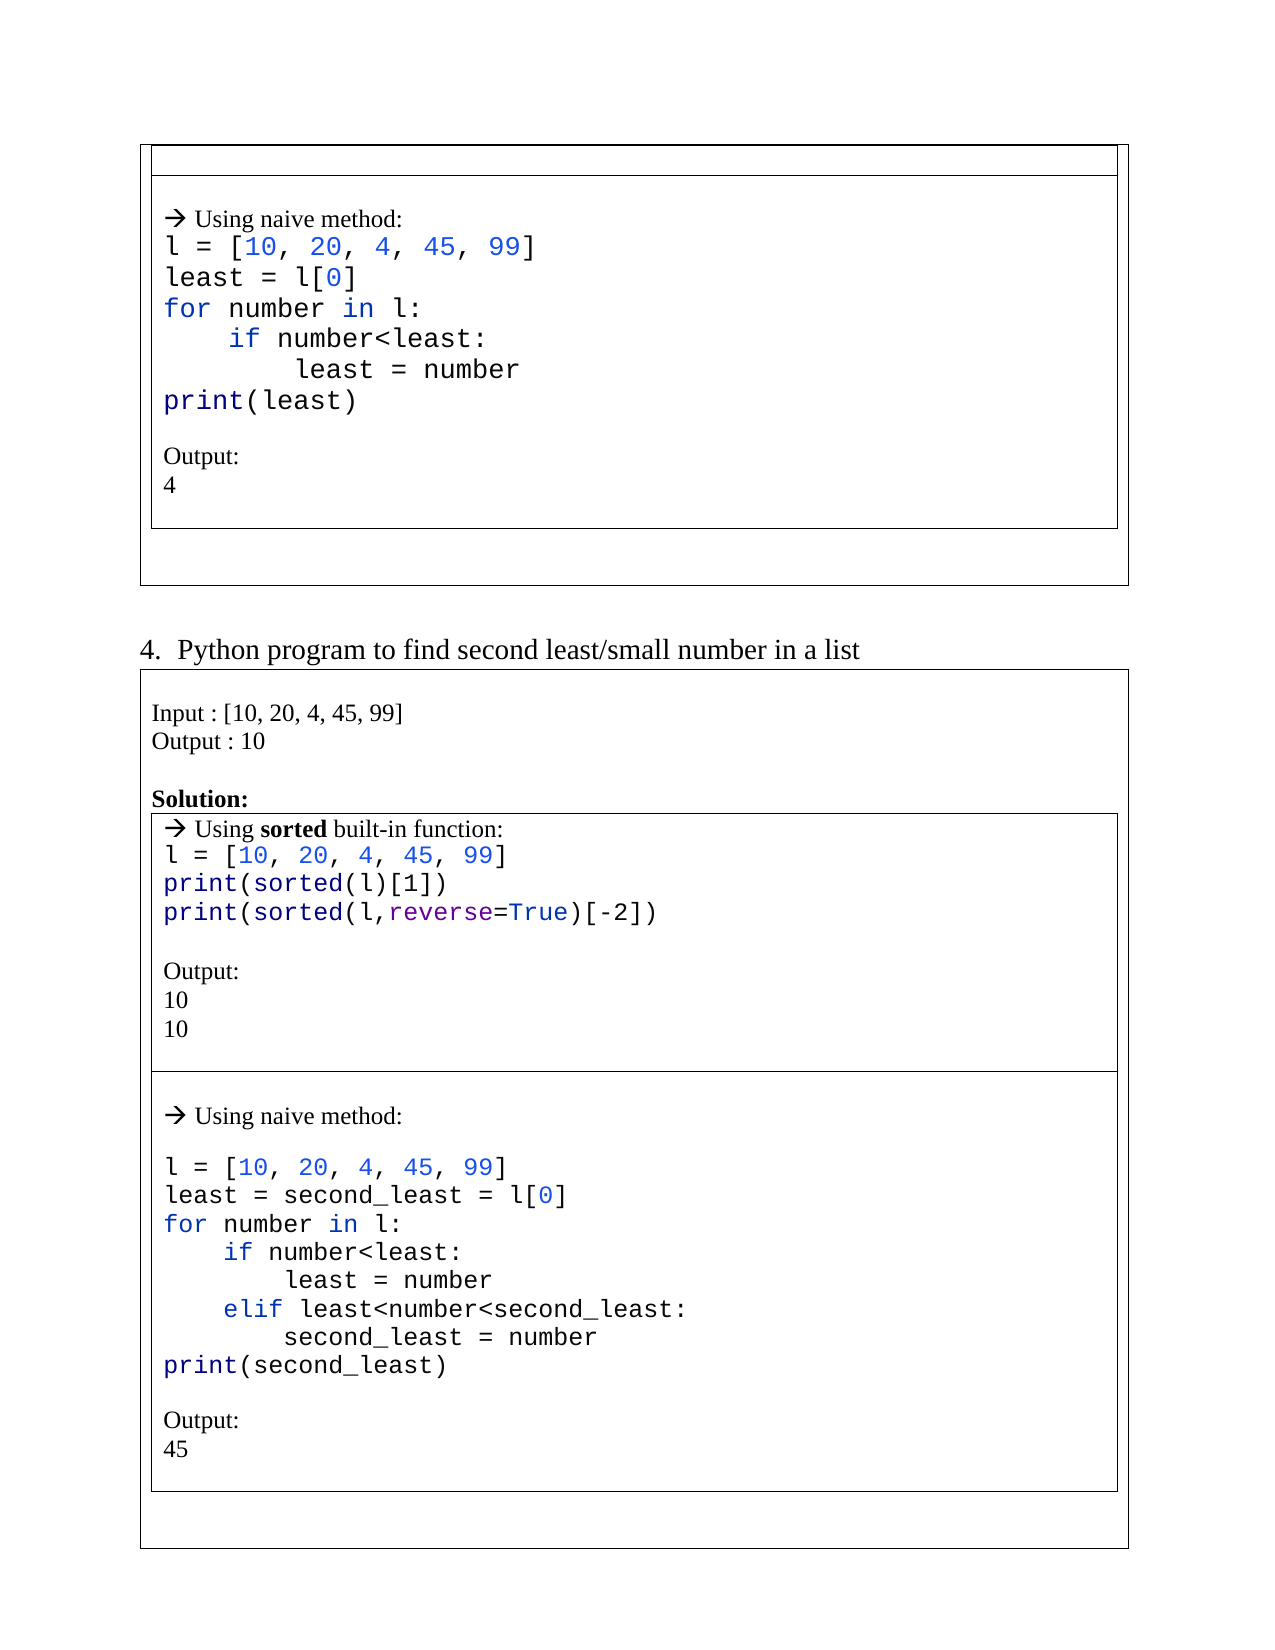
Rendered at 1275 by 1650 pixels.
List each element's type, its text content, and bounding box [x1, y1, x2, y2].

subtitle Python program to find second least/small number in a list [139, 632, 1129, 666]
table_header Input : [10, 20, 4, 45, 99] Output : 10 Solution: [141, 670, 1128, 1548]
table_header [141, 145, 1128, 584]
